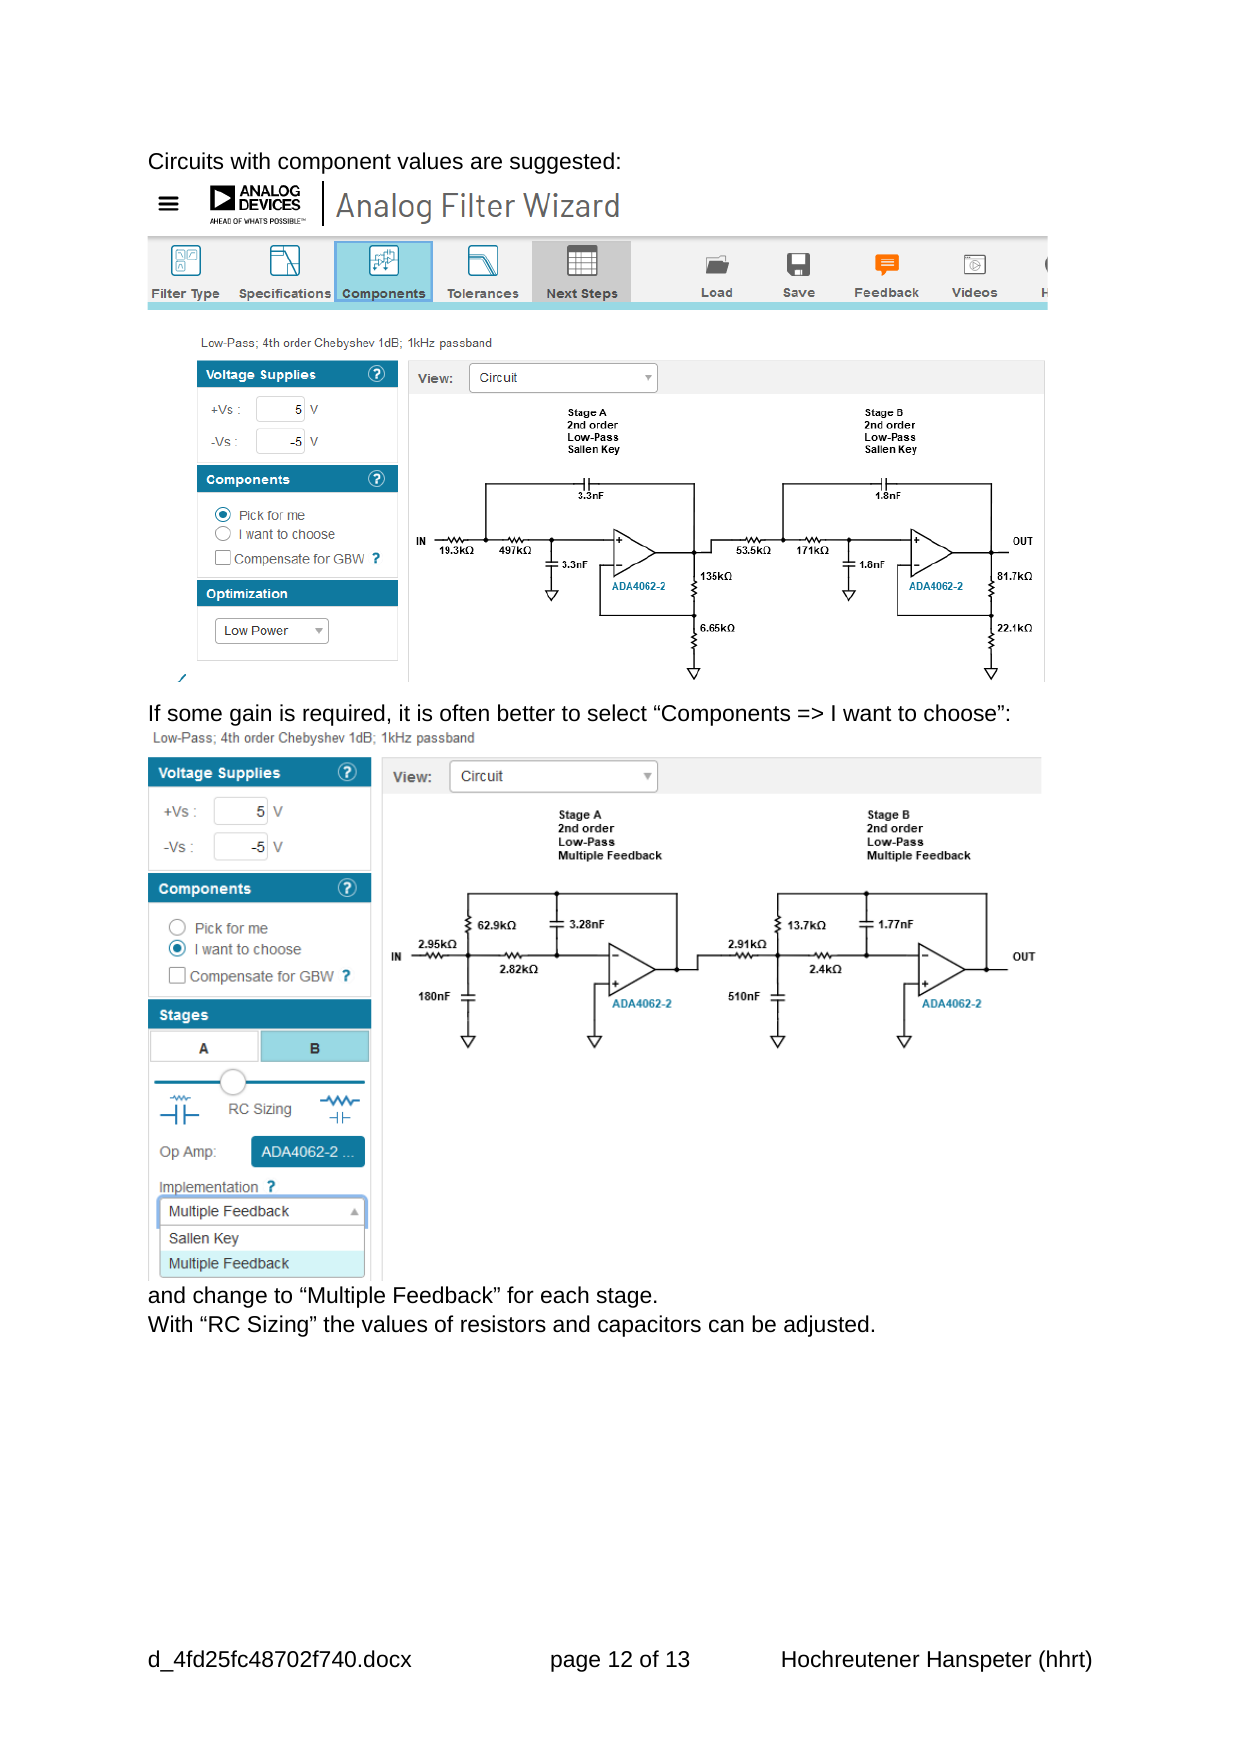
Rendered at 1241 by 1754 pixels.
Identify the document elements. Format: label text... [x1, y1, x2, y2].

picture [147, 728, 1042, 1281]
picture [147, 176, 1048, 682]
